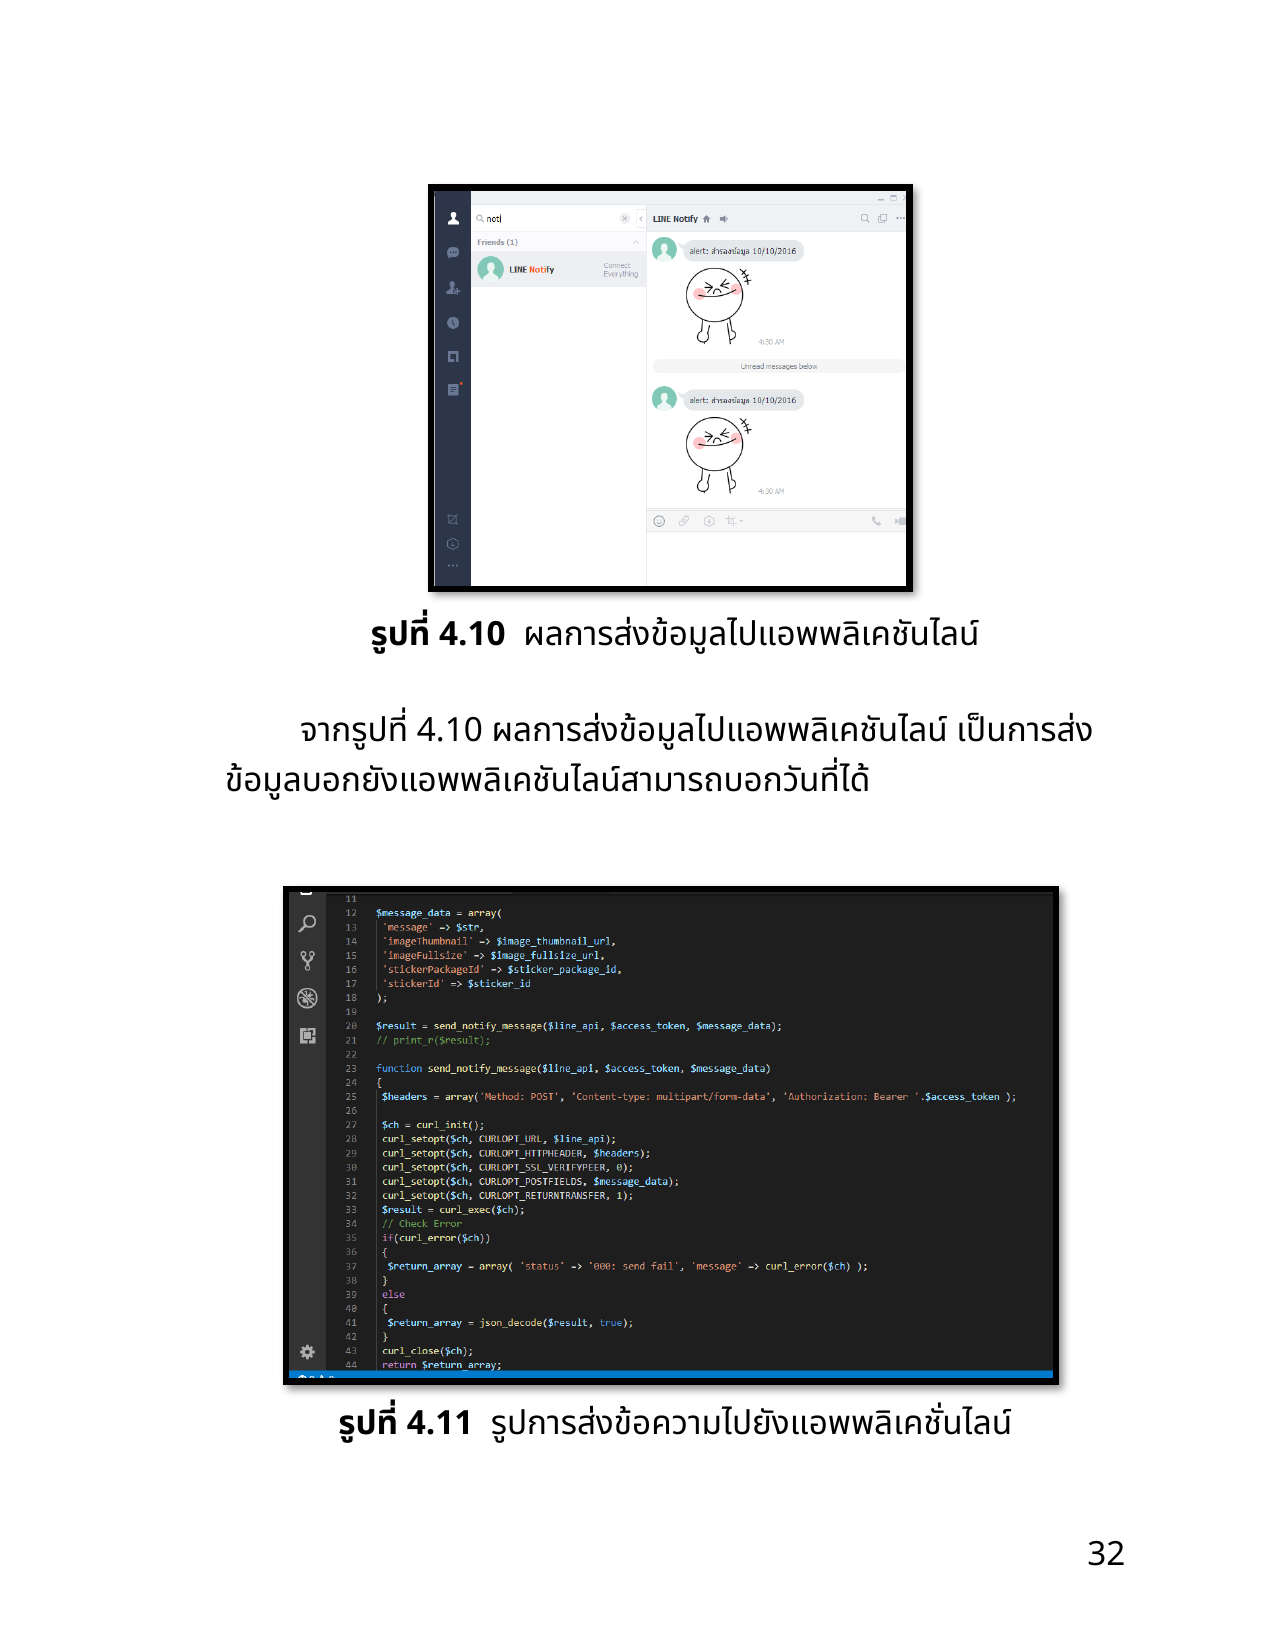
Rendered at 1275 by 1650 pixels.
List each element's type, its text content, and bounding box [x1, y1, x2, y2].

picture [289, 892, 1053, 1378]
picture [434, 191, 906, 586]
text รูปที่ 4.11 รูปการส่งข้อความไปยังแอพพลิเคชั่นไลน์ [225, 1399, 1125, 1449]
text รูปที่ 4.10 ผลการส่งข้อมูลไปแอพพลิเคชันไลน์ [225, 609, 1125, 660]
text จากรูปที่ 4.10 ผลการส่งข้อมูลไปแอพพลิเคชันไลน์ เป็นการส่งข้อมูลบอกยังแอพพลิเคชันไลน์สามารถบอกวันที่ได้ [225, 705, 1125, 806]
